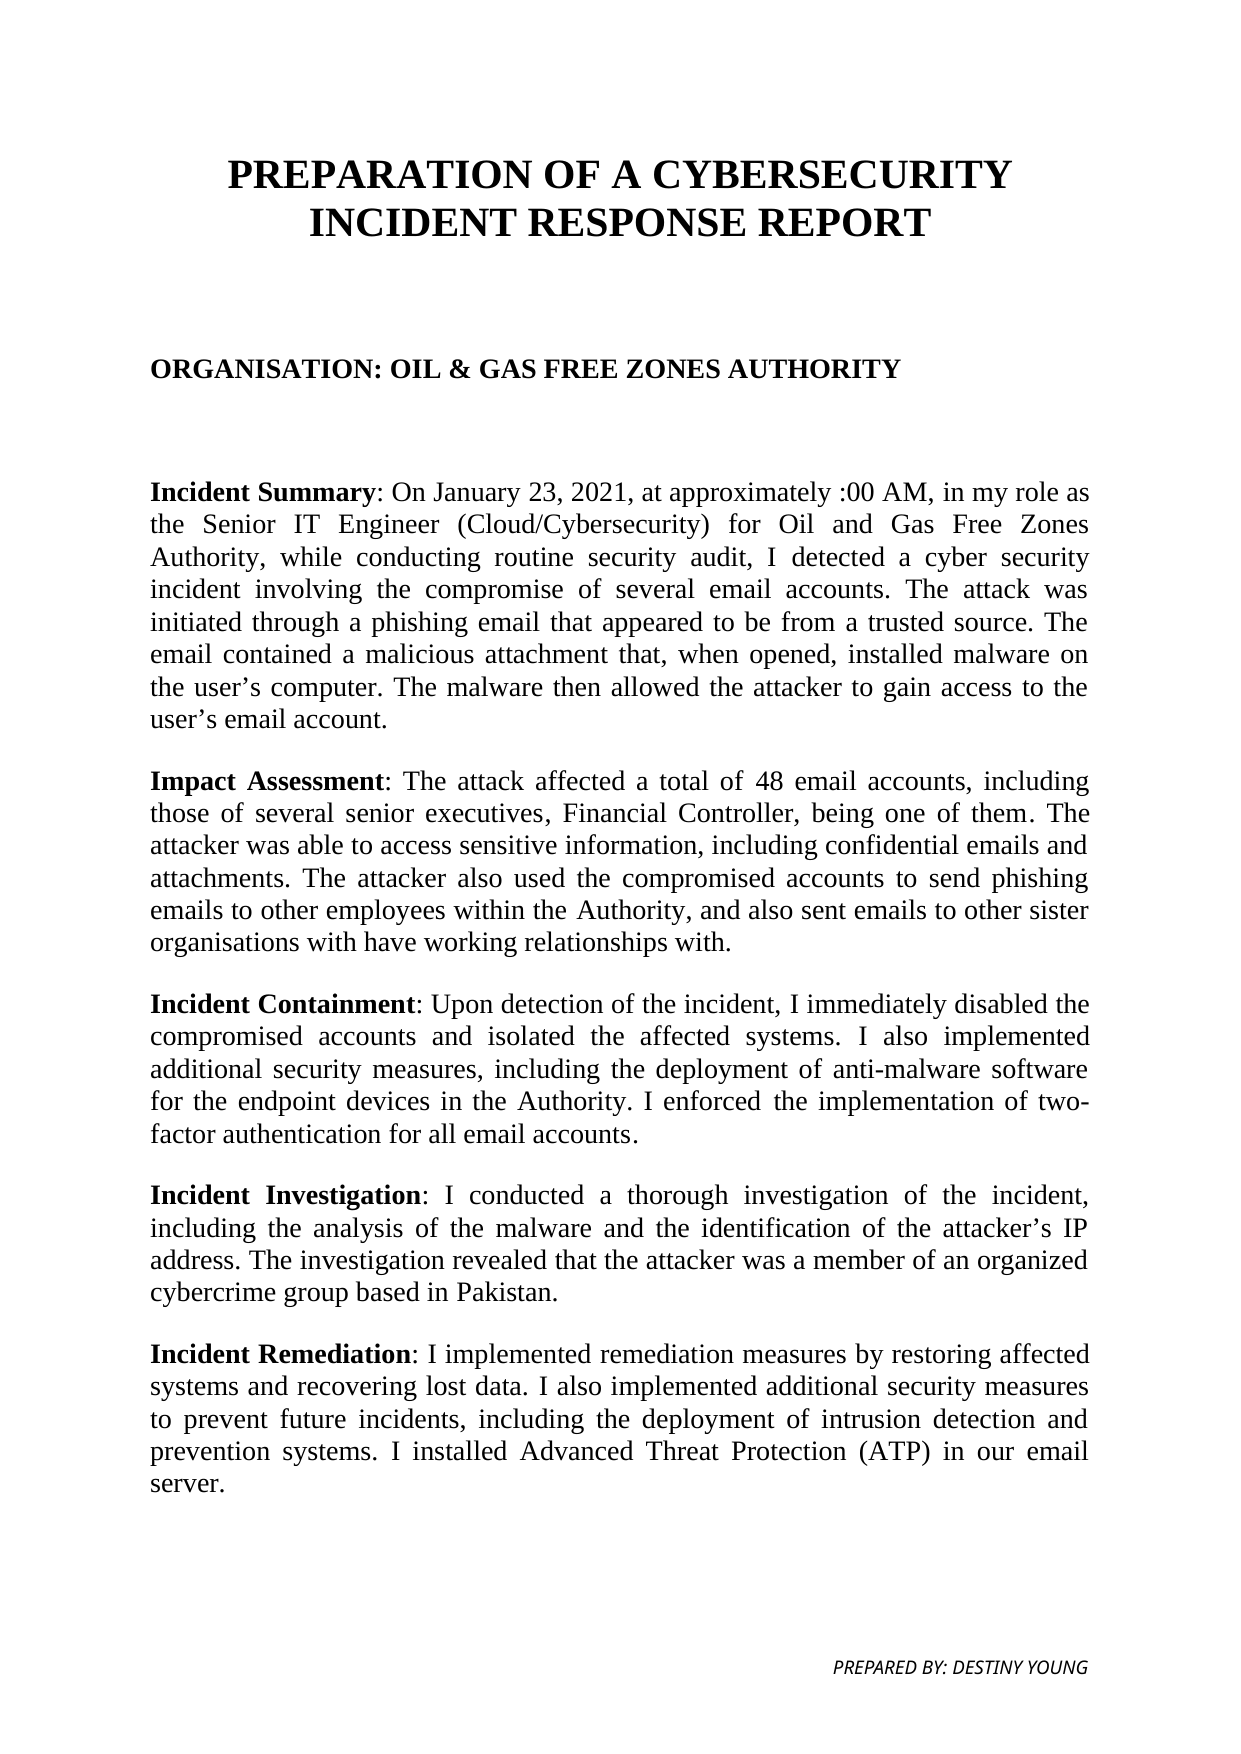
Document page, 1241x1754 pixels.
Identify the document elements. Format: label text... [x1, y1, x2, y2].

text Impact Assessment: The attack affected a total of 48 email accounts, including those of several senior executives, Financial Controller, being one of them. The attacker was able to access sensitive information, including confidential emails and attachments. The attacker also used the compromised accounts to send phishing emails to other employees within the Authority, and also sent emails to other sister organisations with have working relationships with. [150, 763, 1090, 958]
text PREPARATION OF A CYBERSECURITY INCIDENT RESPONSE REPORT [150, 150, 1090, 246]
text Incident Containment: Upon detection of the incident, I immediately disabled the compromised accounts and isolated the affected systems. I also implemented additional security measures, including the deployment of anti-malware software for the endpoint devices in the Authority. I enforced the implementation of two-factor authentication for all email accounts. [150, 987, 1090, 1149]
text Incident Remediation: I implemented remediation measures by restoring affected systems and recovering lost data. I also implemented additional security measures to prevent future incidents, including the deployment of intrusion detection and prevention systems. I installed Advanced Threat Protection (ATP) in our email server. [150, 1337, 1090, 1499]
text Incident Summary: On January 23, 2021, at approximately :00 AM, in my role as the Senior IT Engineer (Cloud/Cybersecurity) for Oil and Gas Free Zones Authority, while conducting routine security audit, I detected a cyber security incident involving the compromise of several email accounts. The attack was initiated through a phishing email that appeared to be from a trusted source. The email contained a malicious attachment that, when opened, installed malware on the user’s computer. The malware then allowed the attacker to gain access to the user’s email account. [150, 475, 1090, 734]
text Incident Investigation: I conducted a thorough investigation of the incident, including the analysis of the malware and the identification of the attacker’s IP address. The investigation revealed that the attacker was a member of an organized cybercrime group based in Pakistan. [150, 1178, 1090, 1308]
text ORGANISATION: OIL & GAS FREE ZONES AUTHORITY [150, 352, 1090, 384]
